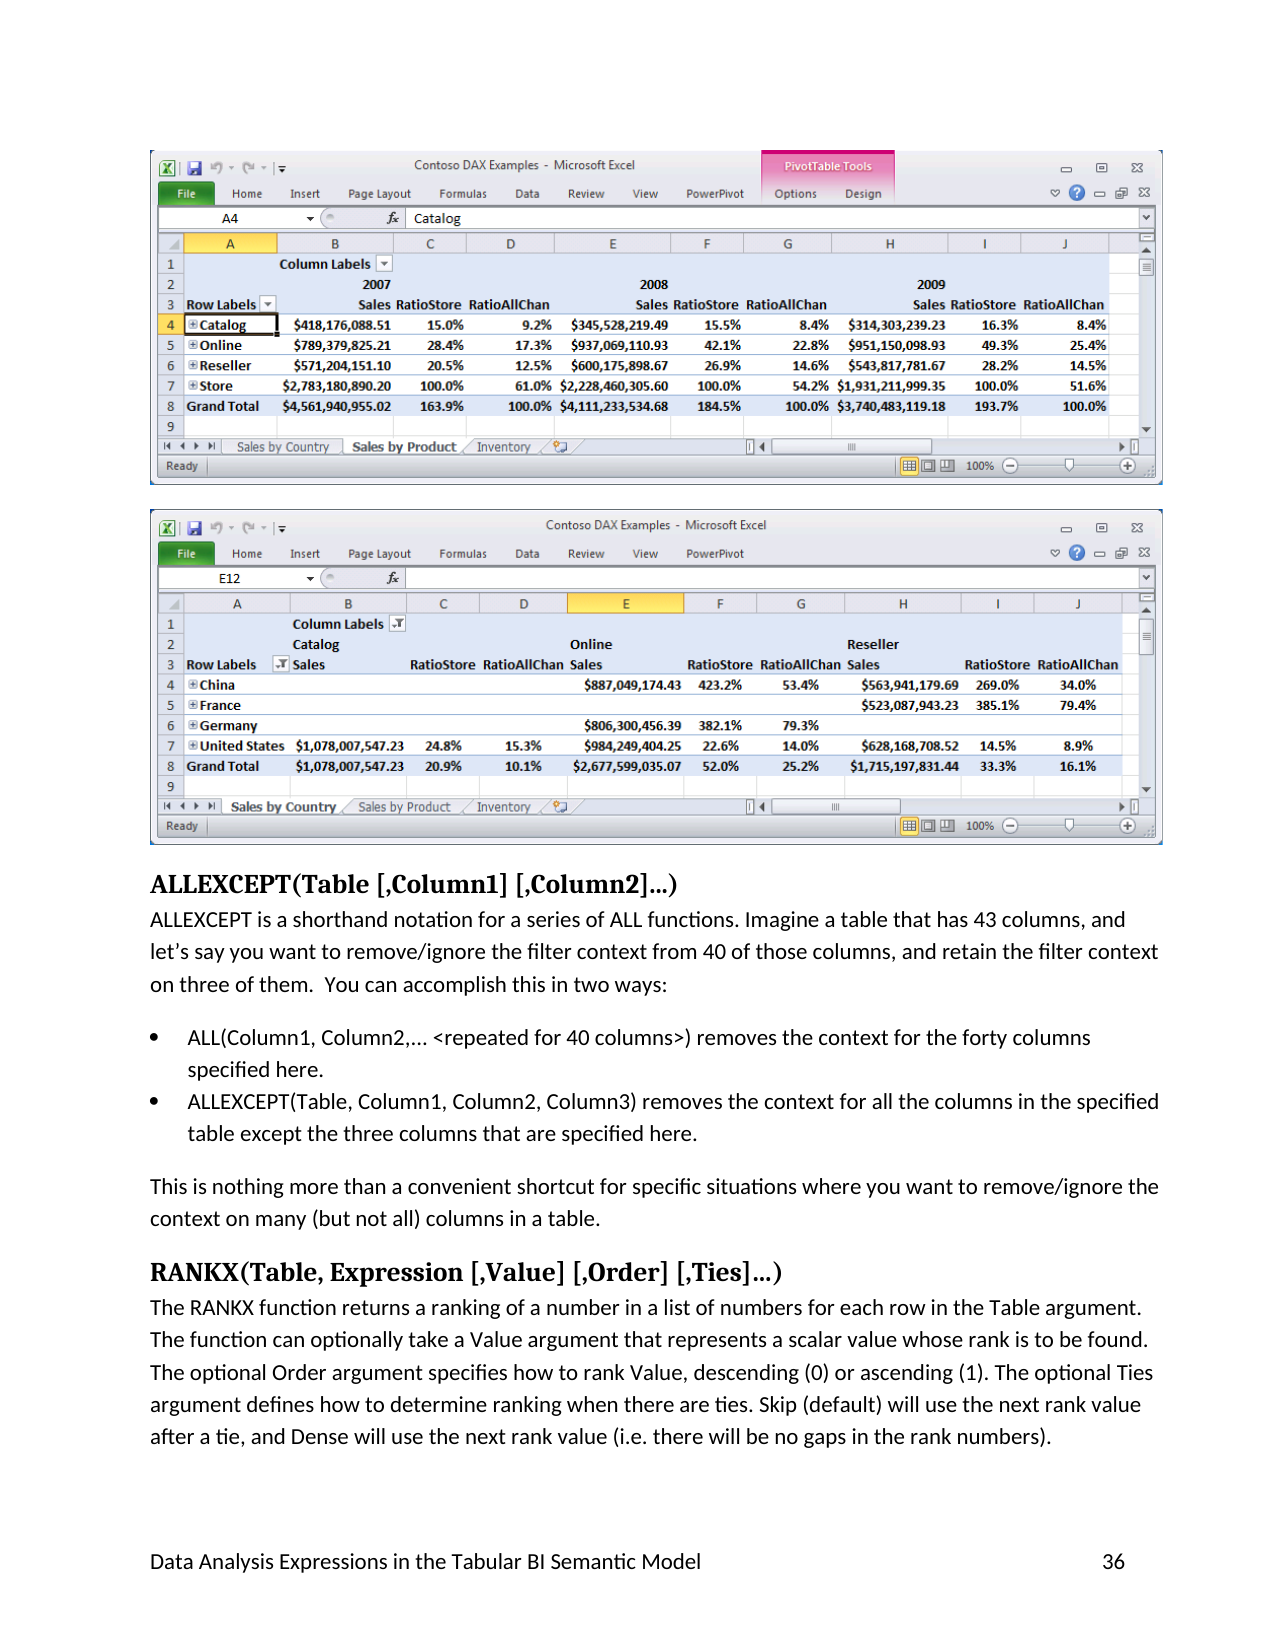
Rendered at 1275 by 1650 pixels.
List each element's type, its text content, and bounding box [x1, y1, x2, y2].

subtitle RANKX(Table, Expression [,Value] [,Order] [,Ties]…) [150, 1257, 1162, 1289]
list ALLEXCEPT(Table, Column1, Column2, Column3) removes the context for all the columns in the specified table except the three columns that are specified here. [150, 1087, 1162, 1147]
text This is nothing more than a convenient shortcut for specific situations where you want to remove/ignore the context on many (but not all) columns in a table. [150, 1172, 1162, 1232]
picture [150, 509, 1163, 845]
text ALLEXCEPT is a shorthand notation for a series of ALL functions. Imagine a table that has 43 columns, and let’s say you want to remove/ignore the filter context from 40 of those columns, and retain the filter context on three of them. You can accomplish this in two ways: [150, 905, 1162, 998]
text The RANKX function returns a ranking of a number in a list of numbers for each row in the Table argument. The function can optionally take a Value argument that represents a scalar value whose rank is to be found. The optional Order argument specifies how to rank Value, descending (0) or ascending (1). The optional Ties argument defines how to determine ranking when there are ties. Skip (default) will use the next rank value after a tie, and Dense will use the next rank value (i.e. there will be no gaps in the rank numbers). [150, 1293, 1162, 1450]
picture [150, 150, 1163, 485]
list ALL(Column1, Column2,... <repeated for 40 columns>) removes the context for the forty columns specified here. [150, 1023, 1162, 1083]
subtitle ALLEXCEPT(Table [,Column1] [,Column2]...) [150, 869, 1162, 901]
